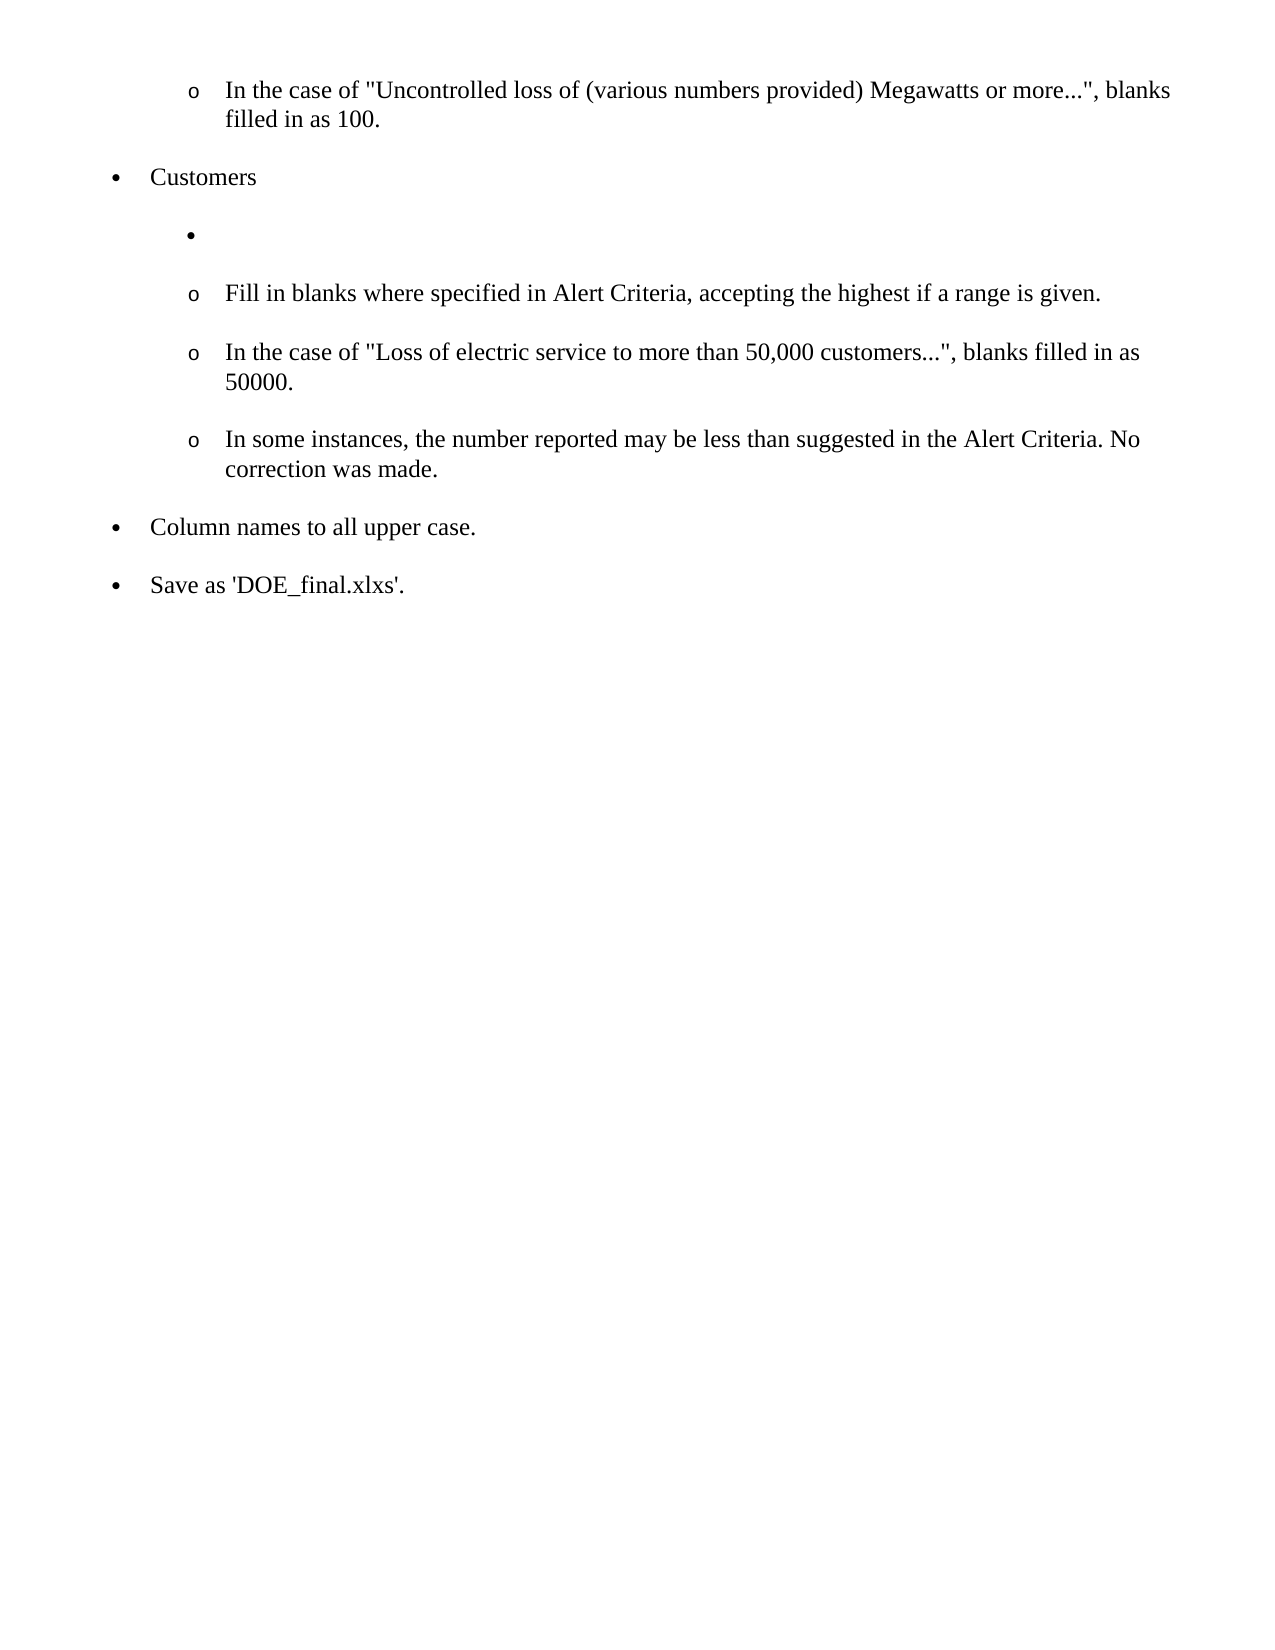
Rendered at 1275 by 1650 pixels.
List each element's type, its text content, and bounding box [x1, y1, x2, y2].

list Customers [112, 162, 1200, 191]
list In the case of "Uncontrolled loss of (various numbers provided) Megawatts or more...", blanks filled in as 100. [187, 75, 1200, 133]
list Save as 'DOE_final.xlxs'. [112, 570, 1200, 599]
list Column names to all upper case. [112, 512, 1200, 541]
list In the case of "Loss of electric service to more than 50,000 customers...", blanks filled in as 50000. [187, 337, 1200, 395]
list In some instances, the number reported may be less than suggested in the Alert Criteria. No correction was made. [187, 424, 1200, 483]
list Fill in blanks where specified in Alert Criteria, accepting the highest if a range is given. [187, 278, 1200, 308]
